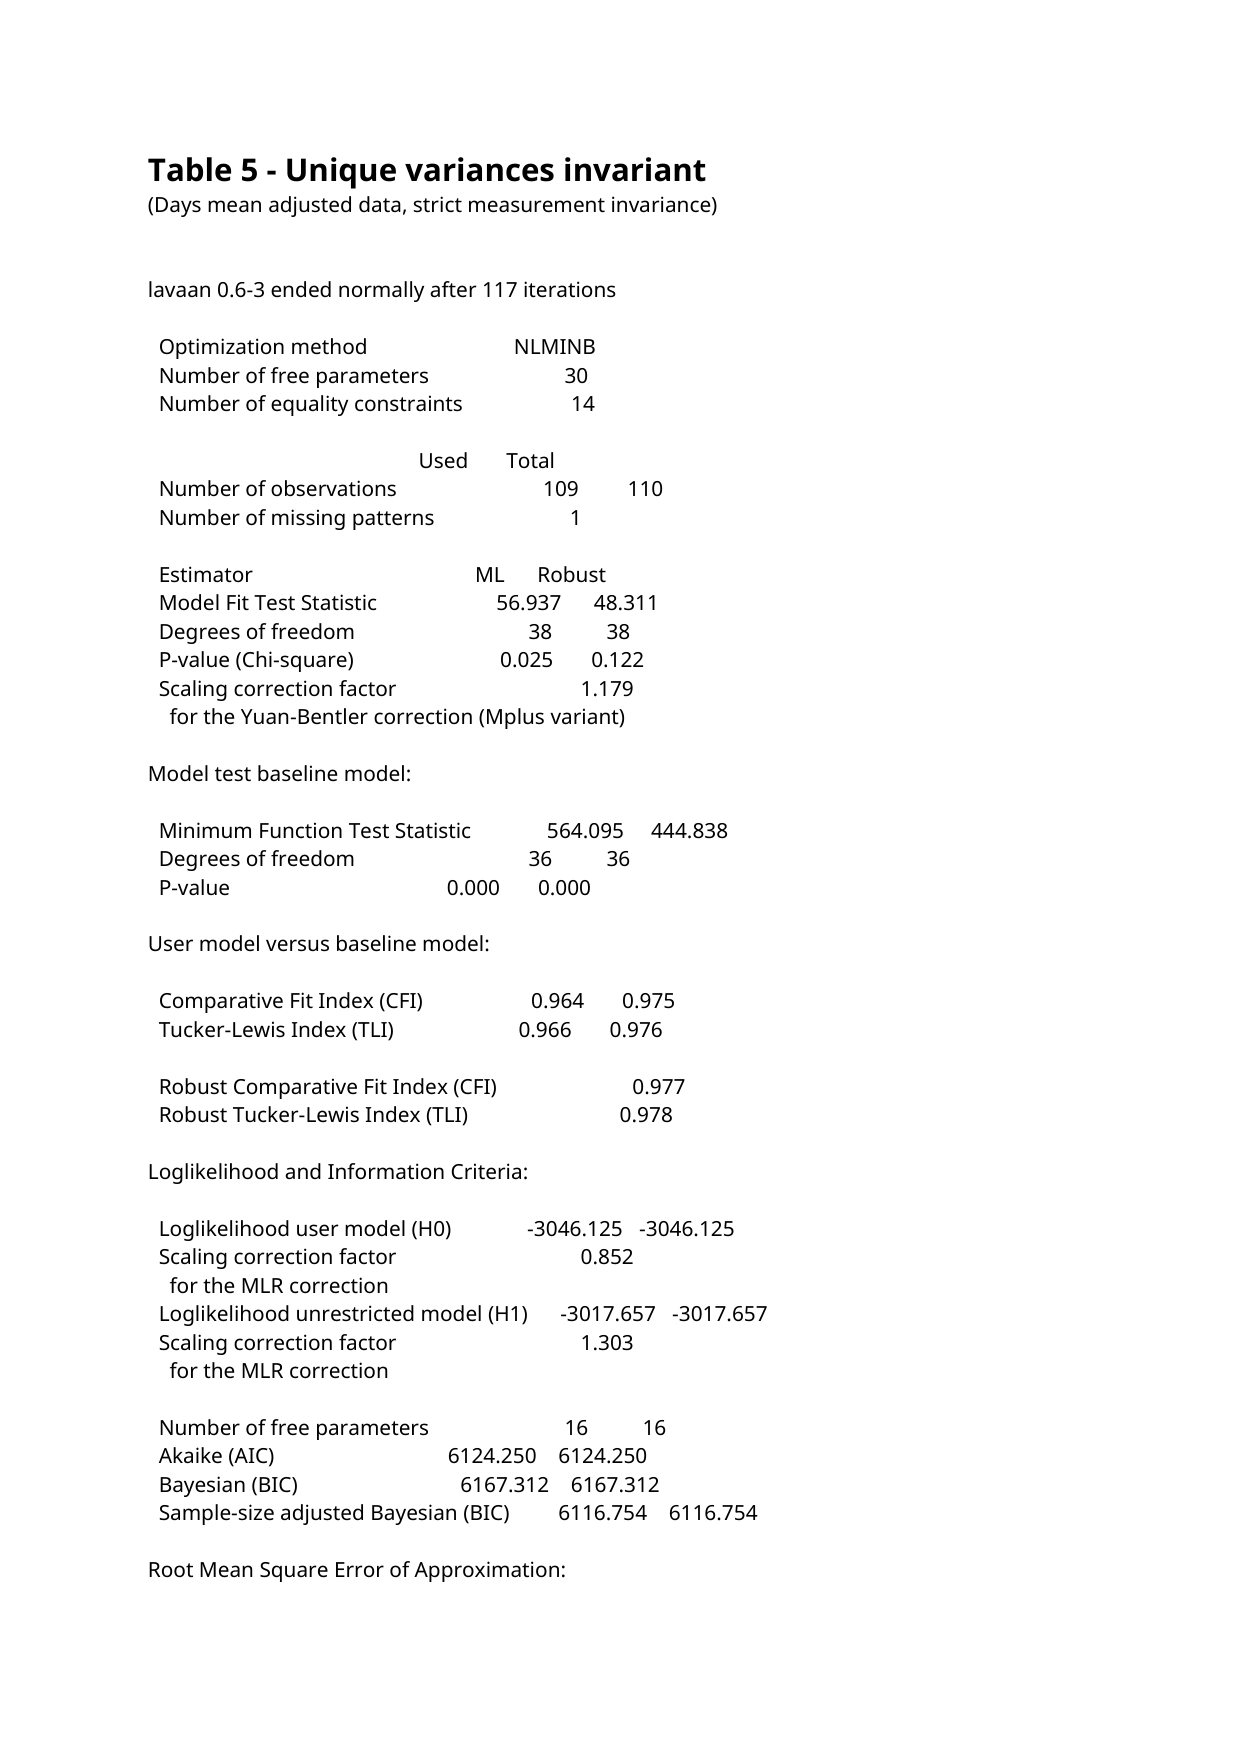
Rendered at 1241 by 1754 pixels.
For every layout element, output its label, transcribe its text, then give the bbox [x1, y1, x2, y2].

text for the MLR correction [148, 1356, 1093, 1384]
text Estimator ML Robust [148, 560, 1093, 588]
text for the MLR correction [148, 1271, 1093, 1299]
text Number of observations 109 110 [148, 474, 1093, 503]
text Degrees of freedom 36 36 [148, 844, 1093, 873]
text Used Total [148, 446, 1093, 474]
text lavaan 0.6-3 ended normally after 117 iterations [148, 276, 1093, 304]
text Root Mean Square Error of Approximation: [148, 1555, 1093, 1584]
text Degrees of freedom 38 38 [148, 617, 1093, 645]
text Loglikelihood unrestricted model (H1) -3017.657 -3017.657 [148, 1299, 1093, 1328]
text Robust Tucker-Lewis Index (TLI) 0.978 [148, 1100, 1093, 1129]
text P-value (Chi-square) 0.025 0.122 [148, 645, 1093, 674]
text Loglikelihood user model (H0) -3046.125 -3046.125 [148, 1214, 1093, 1242]
text Model test baseline model: [148, 759, 1093, 787]
text Table 5 - Unique variances invariant [148, 148, 1093, 190]
text Robust Comparative Fit Index (CFI) 0.977 [148, 1072, 1093, 1100]
text Bayesian (BIC) 6167.312 6167.312 [148, 1470, 1093, 1498]
text Scaling correction factor 1.303 [148, 1328, 1093, 1356]
text Comparative Fit Index (CFI) 0.964 0.975 [148, 986, 1093, 1015]
text Akaike (AIC) 6124.250 6124.250 [148, 1441, 1093, 1470]
text Minimum Function Test Statistic 564.095 444.838 [148, 816, 1093, 844]
text User model versus baseline model: [148, 929, 1093, 958]
text (Days mean adjusted data, strict measurement invariance) [148, 190, 1093, 219]
text Number of free parameters 16 16 [148, 1413, 1093, 1441]
text Number of free parameters 30 [148, 361, 1093, 389]
text P-value 0.000 0.000 [148, 873, 1093, 901]
text Sample-size adjusted Bayesian (BIC) 6116.754 6116.754 [148, 1498, 1093, 1527]
text Scaling correction factor 1.179 [148, 674, 1093, 702]
text for the Yuan-Bentler correction (Mplus variant) [148, 702, 1093, 731]
text Tucker-Lewis Index (TLI) 0.966 0.976 [148, 1015, 1093, 1043]
text Number of missing patterns 1 [148, 503, 1093, 531]
text Loglikelihood and Information Criteria: [148, 1157, 1093, 1186]
text Optimization method NLMINB [148, 332, 1093, 361]
text Scaling correction factor 0.852 [148, 1242, 1093, 1271]
text Number of equality constraints 14 [148, 389, 1093, 418]
text Model Fit Test Statistic 56.937 48.311 [148, 588, 1093, 617]
